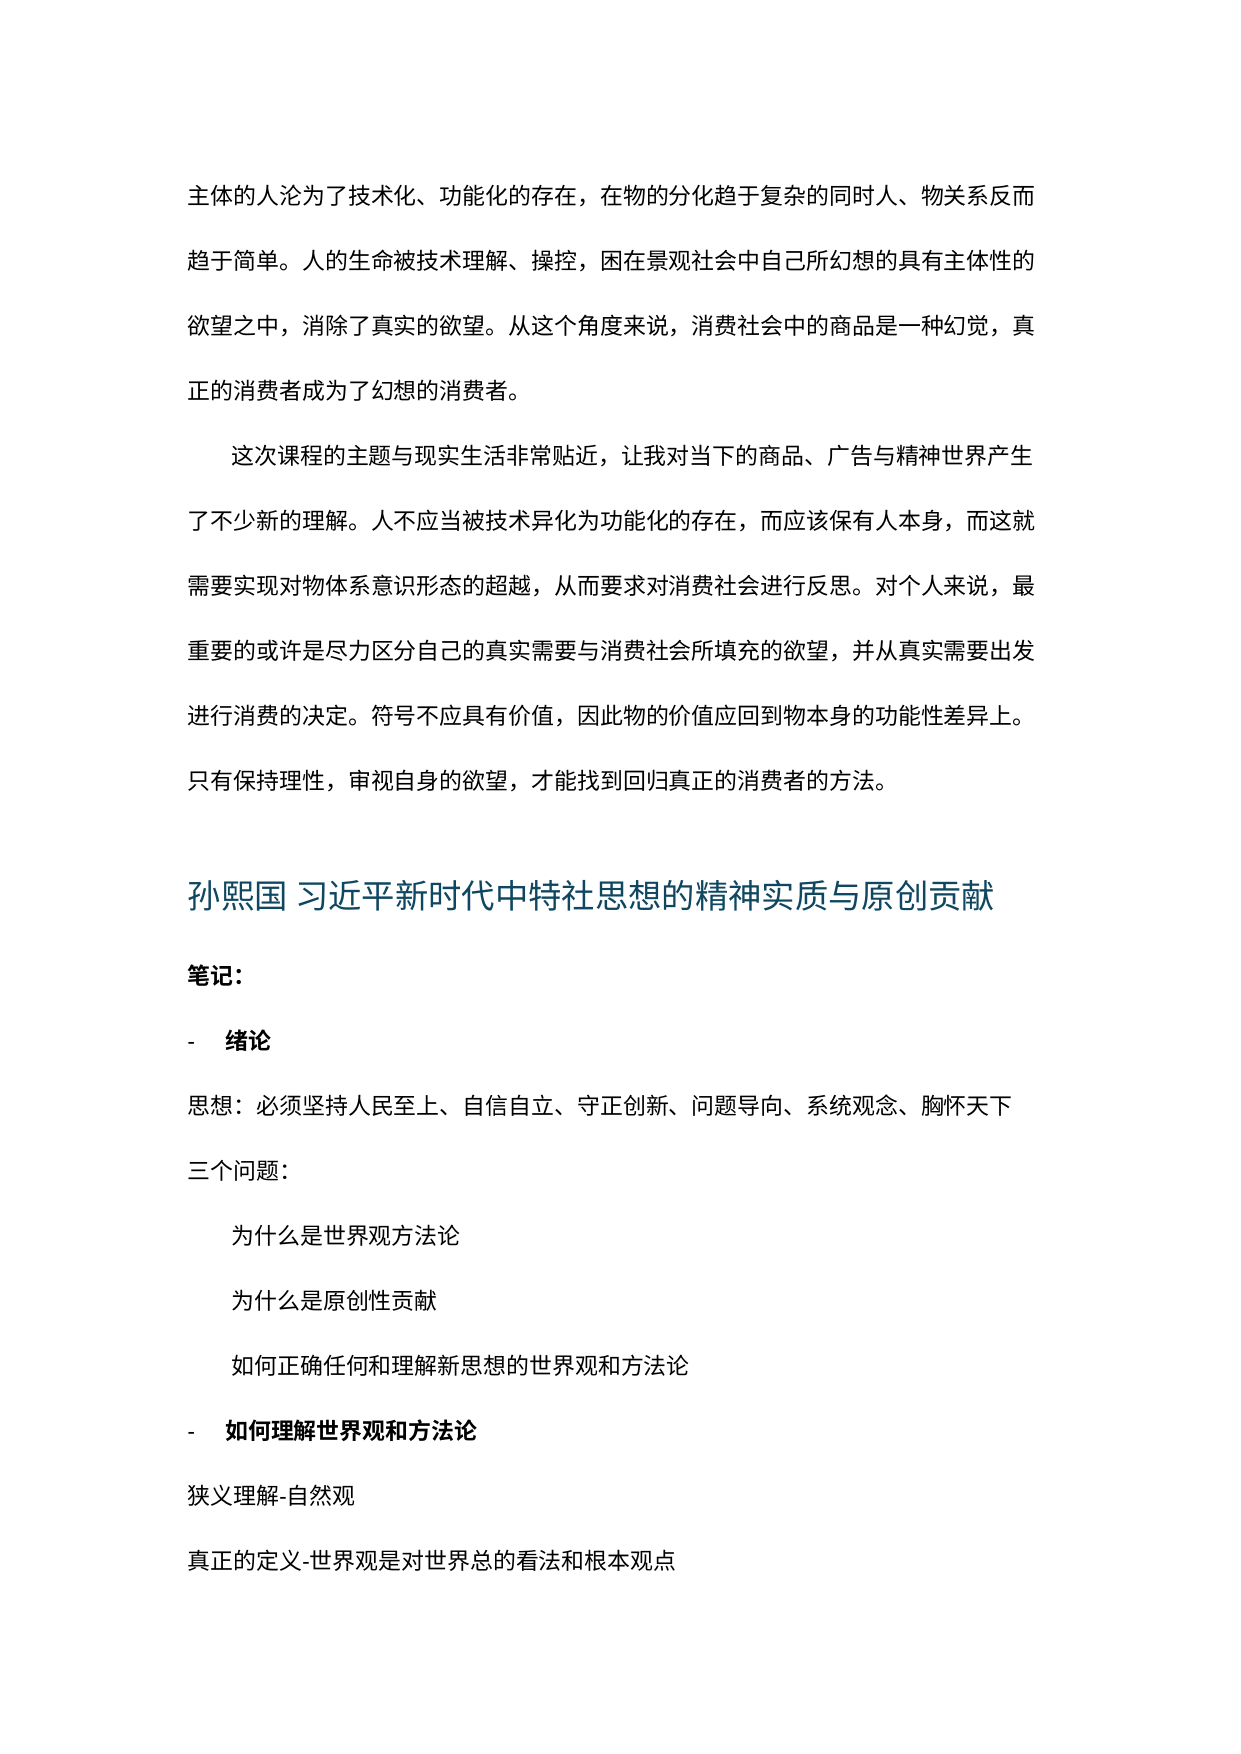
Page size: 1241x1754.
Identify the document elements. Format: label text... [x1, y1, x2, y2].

text 三个问题： [187, 1137, 1053, 1202]
list 如何理解世界观和方法论 [187, 1397, 1053, 1462]
text 为什么是世界观方法论 [187, 1202, 1053, 1267]
text 如何正确任何和理解新思想的世界观和方法论 [187, 1332, 1053, 1397]
text 狭义理解-自然观 [187, 1462, 1053, 1527]
text 真正的定义-世界观是对世界总的看法和根本观点 [187, 1527, 1053, 1592]
subtitle 孙熙国 习近平新时代中特社思想的精神实质与原创贡献 [187, 861, 1053, 926]
text 这次课程的主题与现实生活非常贴近，让我对当下的商品、广告与精神世界产生了不少新的理解。人不应当被技术异化为功能化的存在，而应该保有人本身，而这就需要实现对物体系意识形态的超越，从而要求对消费社会进行反思。对个人来说，最重要的或许是尽力区分自己的真实需要与消费社会所填充的欲望，并从真实需要出发进行消费的决定。符号不应具有价值，因此物的价值应回到物本身的功能性差异上。只有保持理性，审视自身的欲望，才能找到回归真正的消费者的方法。 [187, 422, 1053, 812]
text 思想：必须坚持人民至上、自信自立、守正创新、问题导向、系统观念、胸怀天下 [187, 1072, 1053, 1137]
text 笔记： [187, 942, 1053, 1007]
list 绪论 [187, 1007, 1053, 1072]
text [187, 162, 1053, 422]
text 为什么是原创性贡献 [187, 1267, 1053, 1332]
